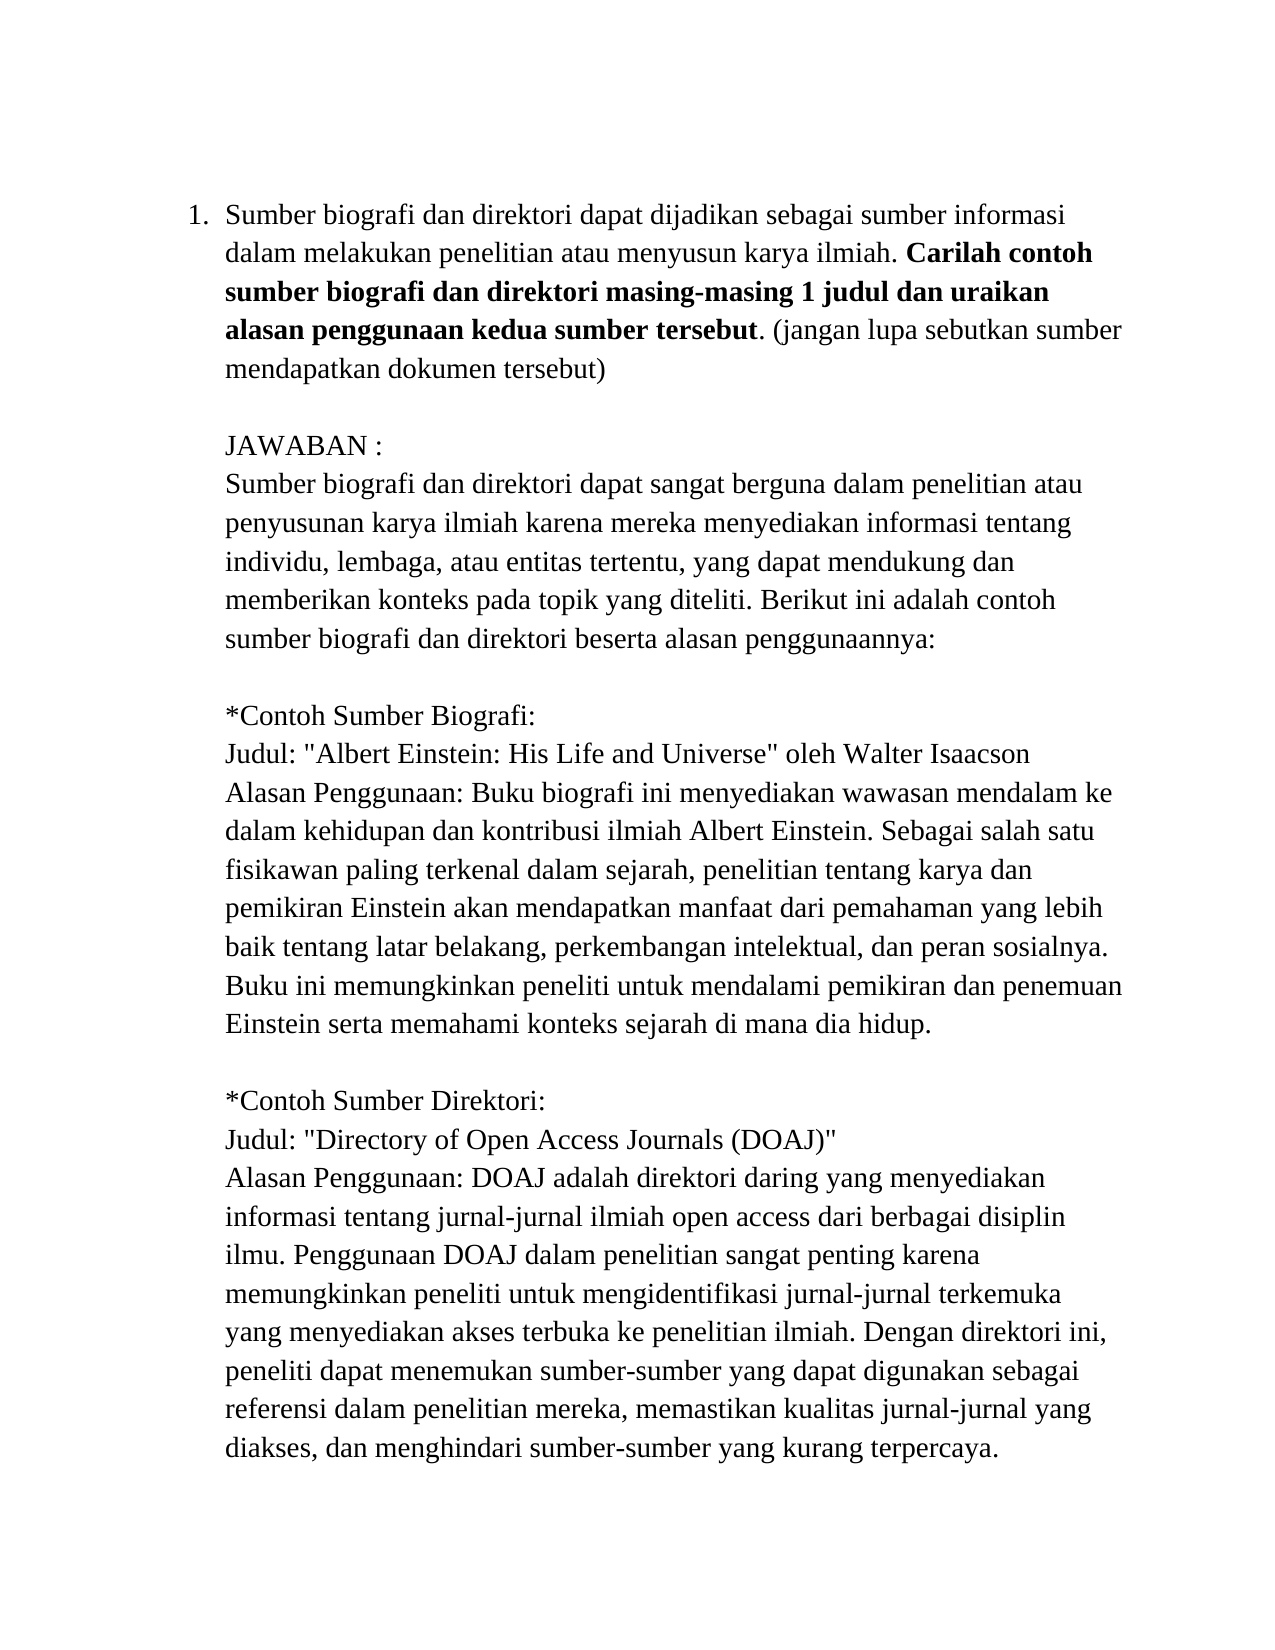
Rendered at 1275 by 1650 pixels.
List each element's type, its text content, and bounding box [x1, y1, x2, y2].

list Sumber biografi dan direktori dapat sangat berguna dalam penelitian atau penyusunan karya ilmiah karena mereka menyediakan informasi tentang individu, lembaga, atau entitas tertentu, yang dapat mendukung dan memberikan konteks pada topik yang diteliti. Berikut ini adalah contoh sumber biografi dan direktori beserta alasan penggunaannya: [225, 467, 1125, 654]
list Alasan Penggunaan: Buku biografi ini menyediakan wawasan mendalam ke dalam kehidupan dan kontribusi ilmiah Albert Einstein. Sebagai salah satu fisikawan paling terkenal dalam sejarah, penelitian tentang karya dan pemikiran Einstein akan mendapatkan manfaat dari pemahaman yang lebih baik tentang latar belakang, perkembangan intelektual, dan peran sosialnya. Buku ini memungkinkan peneliti untuk mendalami pemikiran dan penemuan Einstein serta memahami konteks sejarah di mana dia hidup. [225, 775, 1125, 1040]
list JAWABAN : [225, 428, 1125, 462]
list Judul: "Albert Einstein: His Life and Universe" oleh Walter Isaacson [225, 736, 1125, 770]
list Sumber biografi dan direktori dapat dijadikan sebagai sumber informasi dalam melakukan penelitian atau menyusun karya ilmiah. Carilah contoh sumber biografi dan direktori masing-masing 1 judul dan uraikan alasan penggunaan kedua sumber tersebut. (jangan lupa sebutkan sumber mendapatkan dokumen tersebut) [187, 197, 1125, 384]
list *Contoh Sumber Direktori: [225, 1083, 1125, 1117]
list Alasan Penggunaan: DOAJ adalah direktori daring yang menyediakan informasi tentang jurnal-jurnal ilmiah open access dari berbagai disiplin ilmu. Penggunaan DOAJ dalam penelitian sangat penting karena memungkinkan peneliti untuk mengidentifikasi jurnal-jurnal terkemuka yang menyediakan akses terbuka ke penelitian ilmiah. Dengan direktori ini, peneliti dapat menemukan sumber-sumber yang dapat digunakan sebagai referensi dalam penelitian mereka, memastikan kualitas jurnal-jurnal yang diakses, dan menghindari sumber-sumber yang kurang terpercaya. [225, 1160, 1125, 1464]
list *Contoh Sumber Biografi: [225, 698, 1125, 731]
list Judul: "Directory of Open Access Journals (DOAJ)" [225, 1122, 1125, 1155]
